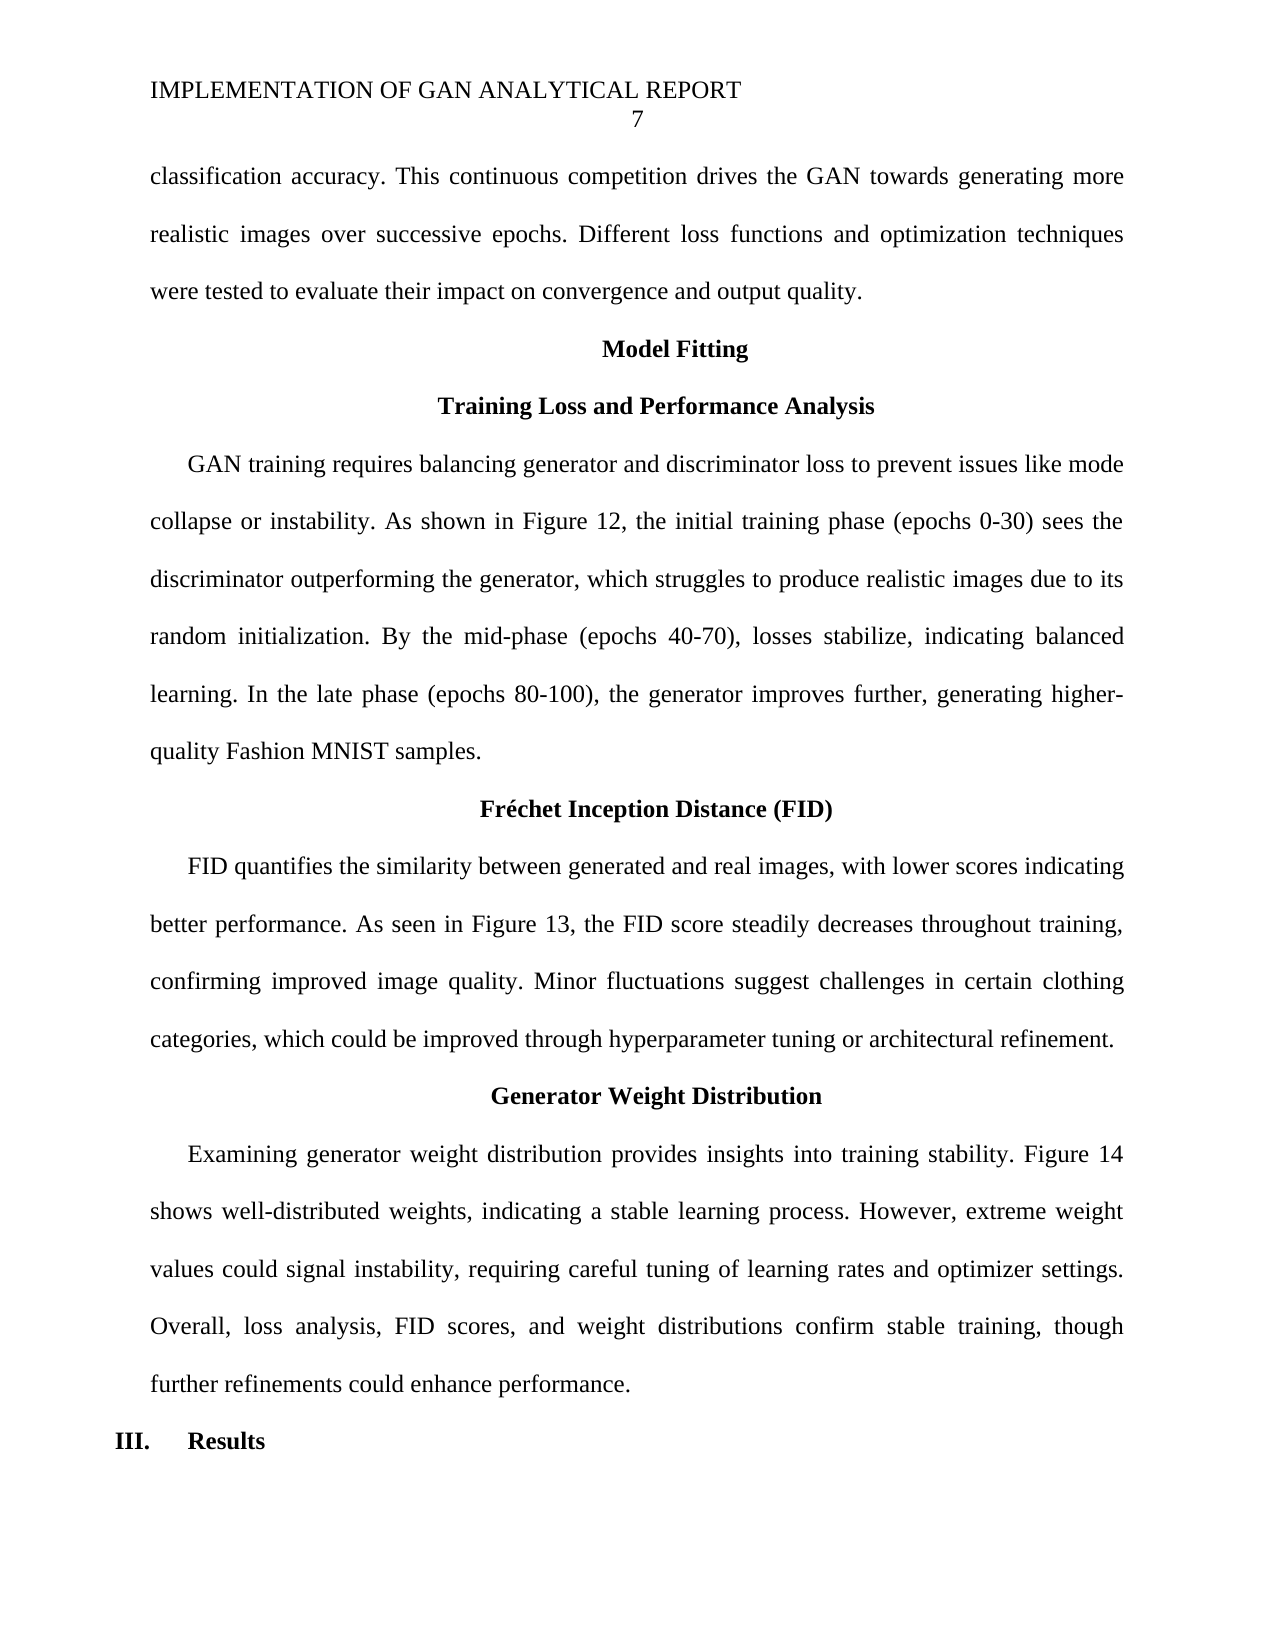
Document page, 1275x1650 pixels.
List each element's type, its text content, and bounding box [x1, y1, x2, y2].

list GAN training requires balancing generator and discriminator loss to prevent issues like mode collapse or instability. As shown in Figure 12, the initial training phase (epochs 0-30) sees the discriminator outperforming the generator, which struggles to produce realistic images due to its random initialization. By the mid-phase (epochs 40-70), losses stabilize, indicating balanced learning. In the late phase (epochs 80-100), the generator improves further, generating higher-quality Fashion MNIST samples. [150, 449, 1125, 765]
list FID quantifies the similarity between generated and real images, with lower scores indicating better performance. As seen in Figure 13, the FID score steadily decreases throughout training, confirming improved image quality. Minor fluctuations suggest challenges in certain clothing categories, which could be improved through hyperparameter tuning or architectural refinement. [150, 851, 1125, 1052]
list Model Fitting [187, 334, 1125, 362]
list Generator Weight Distribution [150, 1081, 1125, 1110]
list Training Loss and Performance Analysis [150, 391, 1125, 420]
list Examining generator weight distribution provides insights into training stability. Figure 14 shows well-distributed weights, indicating a stable learning process. However, extreme weight values could signal instability, requiring careful tuning of learning rates and optimizer settings. Overall, loss analysis, FID scores, and weight distributions confirm stable training, though further refinements could enhance performance. [150, 1139, 1125, 1397]
list Results [150, 1426, 1125, 1455]
list Fréchet Inception Distance (FID) [150, 794, 1125, 822]
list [150, 161, 1125, 305]
